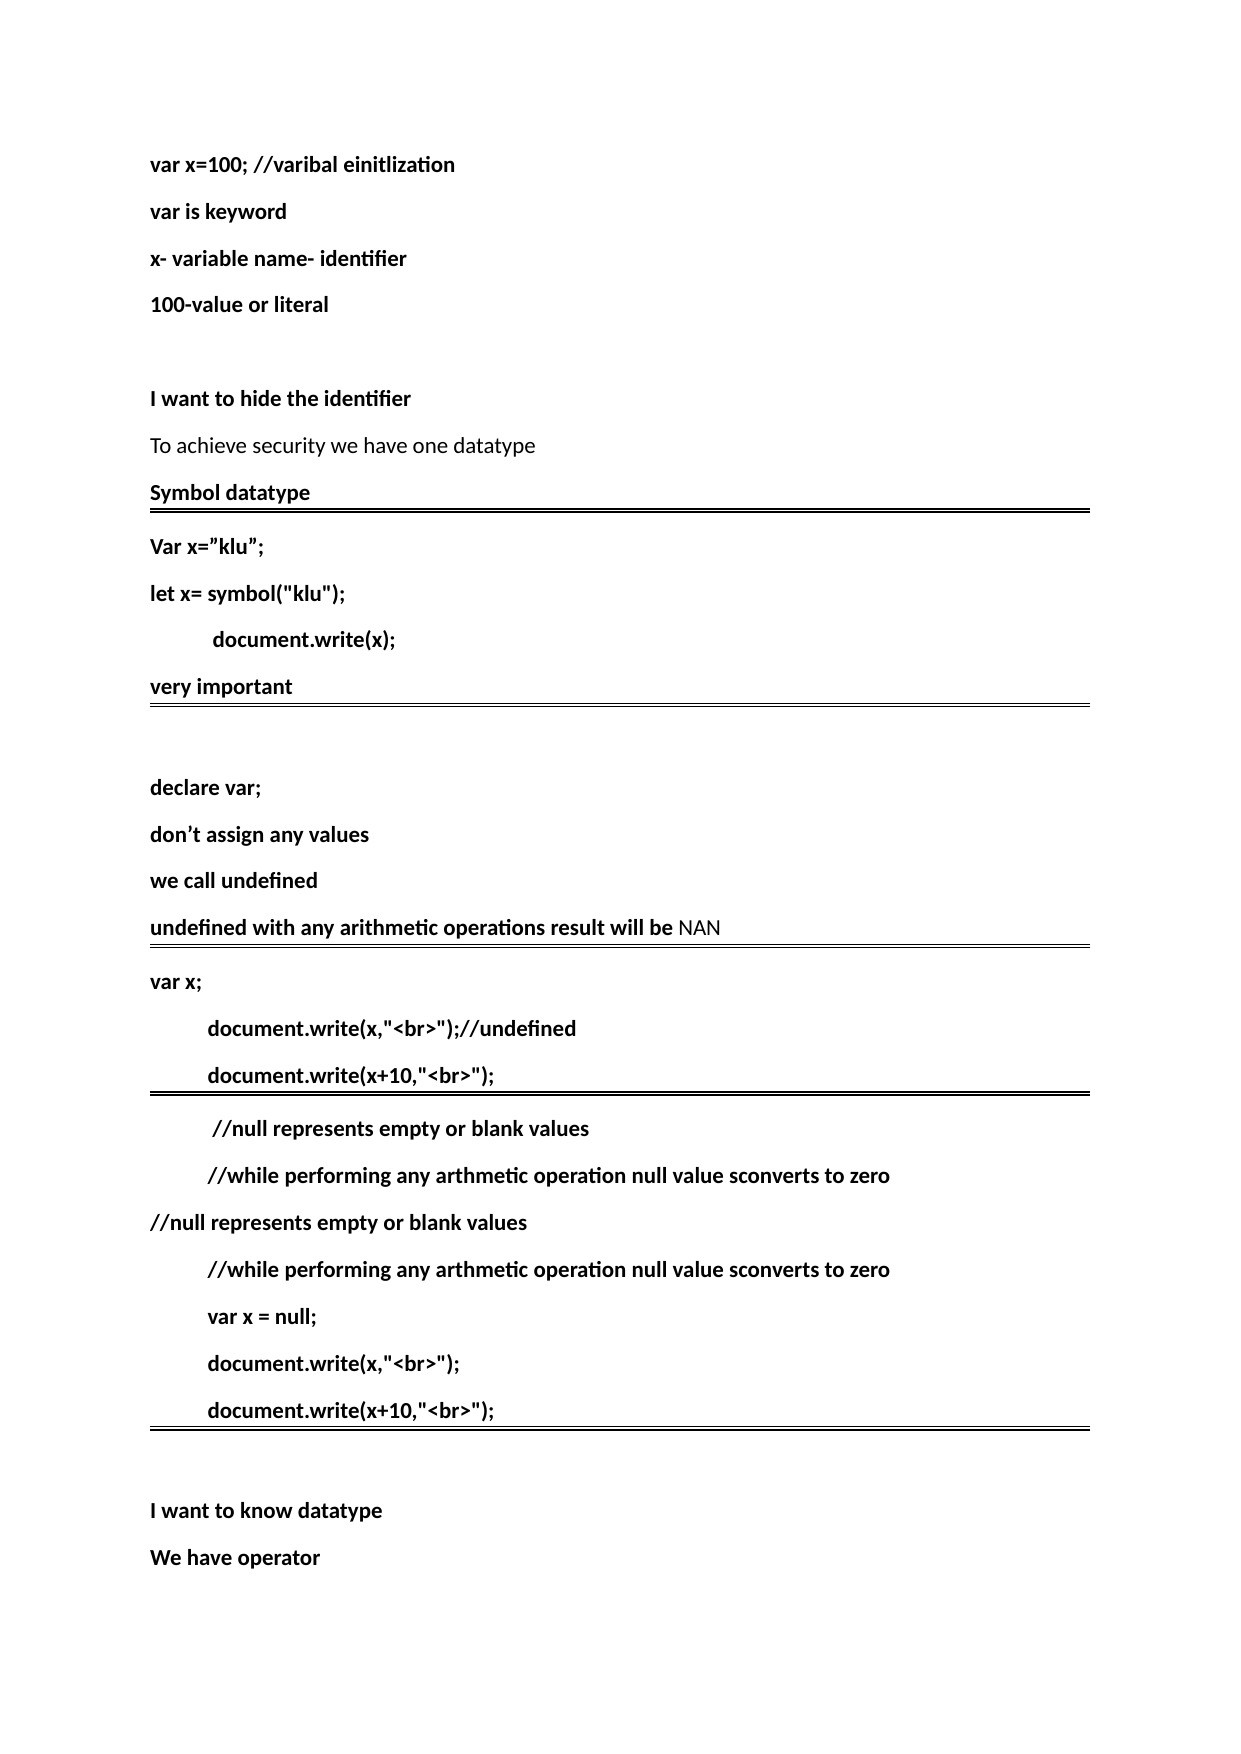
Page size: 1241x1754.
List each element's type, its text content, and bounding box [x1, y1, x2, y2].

text //while performing any arthmetic operation null value sconverts to zero [150, 1161, 1090, 1189]
text we call undefined [150, 867, 1090, 895]
text var is keyword [150, 197, 1090, 225]
text 100-value or literal [150, 291, 1090, 319]
text document.write(x+10,"<br>"); [150, 1396, 1090, 1426]
text //null represents empty or blank values [150, 1208, 1090, 1236]
text document.write(x+10,"<br>"); [150, 1061, 1090, 1091]
text don’t assign any values [150, 820, 1090, 848]
text //while performing any arthmetic operation null value sconverts to zero [150, 1255, 1090, 1283]
text //null represents empty or blank values [150, 1114, 1090, 1143]
text document.write(x,"<br>");//undefined [150, 1014, 1090, 1042]
text var x=100; //varibal einitlization [150, 150, 1090, 178]
text We have operator [150, 1543, 1090, 1571]
text very important [150, 672, 1090, 703]
text x- variable name- identifier [150, 244, 1090, 272]
text let x= symbol("klu"); [150, 579, 1090, 607]
text var x; [150, 967, 1090, 995]
text var x = null; [150, 1302, 1090, 1330]
text To achieve security we have one datatype [150, 431, 1090, 459]
text Symbol datatype [150, 478, 1090, 508]
text I want to know datatype [150, 1496, 1090, 1524]
text undefined with any arithmetic operations result will be NAN [150, 913, 1090, 944]
text document.write(x,"<br>"); [150, 1349, 1090, 1377]
text Var x=”klu”; [150, 532, 1090, 560]
text declare var; [150, 773, 1090, 801]
text I want to hide the identifier [150, 384, 1090, 412]
text document.write(x); [150, 626, 1090, 653]
